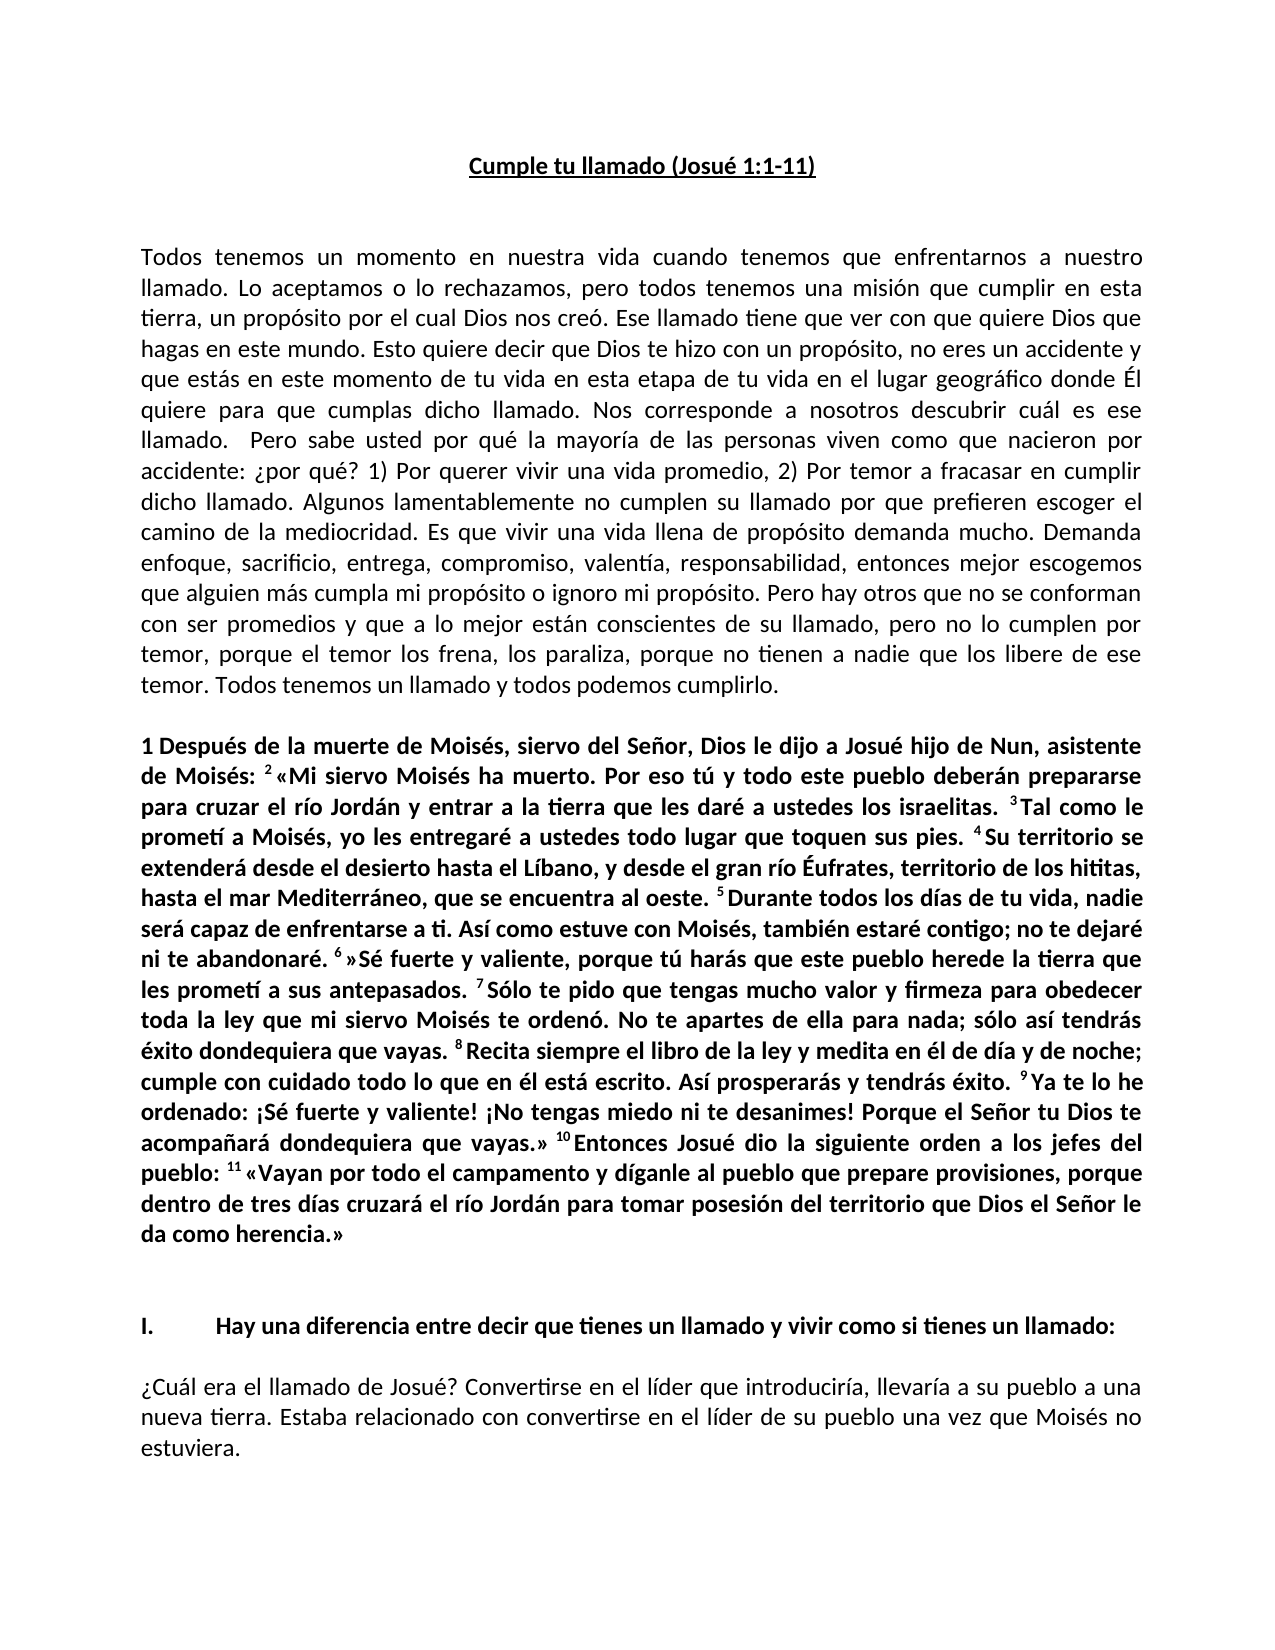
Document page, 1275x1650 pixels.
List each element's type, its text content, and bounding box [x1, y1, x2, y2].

text Cumple tu llamado (Josué 1:1-11) [141, 150, 1144, 181]
text I. Hay una diferencia entre decir que tienes un llamado y vivir como si tienes un llamado: [141, 1310, 1144, 1340]
text 1 Después de la muerte de Moisés, siervo del Señor, Dios le dijo a Josué hijo de Nun, asistente de Moisés: 2 «Mi siervo Moisés ha muerto. Por eso tú y todo este pueblo deberán prepararse para cruzar el río Jordán y entrar a la tierra que les daré a ustedes los israelitas. 3 Tal como le prometí a Moisés, yo les entregaré a ustedes todo lugar que toquen sus pies. 4 Su territorio se extenderá desde el desierto hasta el Líbano, y desde el gran río Éufrates, territorio de los hititas, hasta el mar Mediterráneo, que se encuentra al oeste. 5 Durante todos los días de tu vida, nadie será capaz de enfrentarse a ti. Así como estuve con Moisés, también estaré contigo; no te dejaré ni te abandonaré. 6 »Sé fuerte y valiente, porque tú harás que este pueblo herede la tierra que les prometí a sus antepasados. 7 Sólo te pido que tengas mucho valor y firmeza para obedecer toda la ley que mi siervo Moisés te ordenó. No te apartes de ella para nada; sólo así tendrás éxito dondequiera que vayas. 8 Recita siempre el libro de la ley y medita en él de día y de noche; cumple con cuidado todo lo que en él está escrito. Así prosperarás y tendrás éxito. 9 Ya te lo he ordenado: ¡Sé fuerte y valiente! ¡No tengas miedo ni te desanimes! Porque el Señor tu Dios te acompañará dondequiera que vayas.» 10 Entonces Josué dio la siguiente orden a los jefes del pueblo: 11 «Vayan por todo el campamento y díganle al pueblo que prepare provisiones, porque dentro de tres días cruzará el río Jordán para tomar posesión del territorio que Dios el Señor le da como herencia.» [141, 730, 1144, 1249]
text ¿Cuál era el llamado de Josué? Convertirse en el líder que introduciría, llevaría a su pueblo a una nueva tierra. Estaba relacionado con convertirse en el líder de su pueblo una vez que Moisés no estuviera. [141, 1371, 1144, 1462]
text Todos tenemos un momento en nuestra vida cuando tenemos que enfrentarnos a nuestro llamado. Lo aceptamos o lo rechazamos, pero todos tenemos una misión que cumplir en esta tierra, un propósito por el cual Dios nos creó. Ese llamado tiene que ver con que quiere Dios que hagas en este mundo. Esto quiere decir que Dios te hizo con un propósito, no eres un accidente y que estás en este momento de tu vida en esta etapa de tu vida en el lugar geográfico donde Él quiere para que cumplas dicho llamado. Nos corresponde a nosotros descubrir cuál es ese llamado. Pero sabe usted por qué la mayoría de las personas viven como que nacieron por accidente: ¿por qué? 1) Por querer vivir una vida promedio, 2) Por temor a fracasar en cumplir dicho llamado. Algunos lamentablemente no cumplen su llamado por que prefieren escoger el camino de la mediocridad. Es que vivir una vida llena de propósito demanda mucho. Demanda enfoque, sacrificio, entrega, compromiso, valentía, responsabilidad, entonces mejor escogemos que alguien más cumpla mi propósito o ignoro mi propósito. Pero hay otros que no se conforman con ser promedios y que a lo mejor están conscientes de su llamado, pero no lo cumplen por temor, porque el temor los frena, los paraliza, porque no tienen a nadie que los libere de ese temor. Todos tenemos un llamado y todos podemos cumplirlo. [141, 242, 1144, 699]
